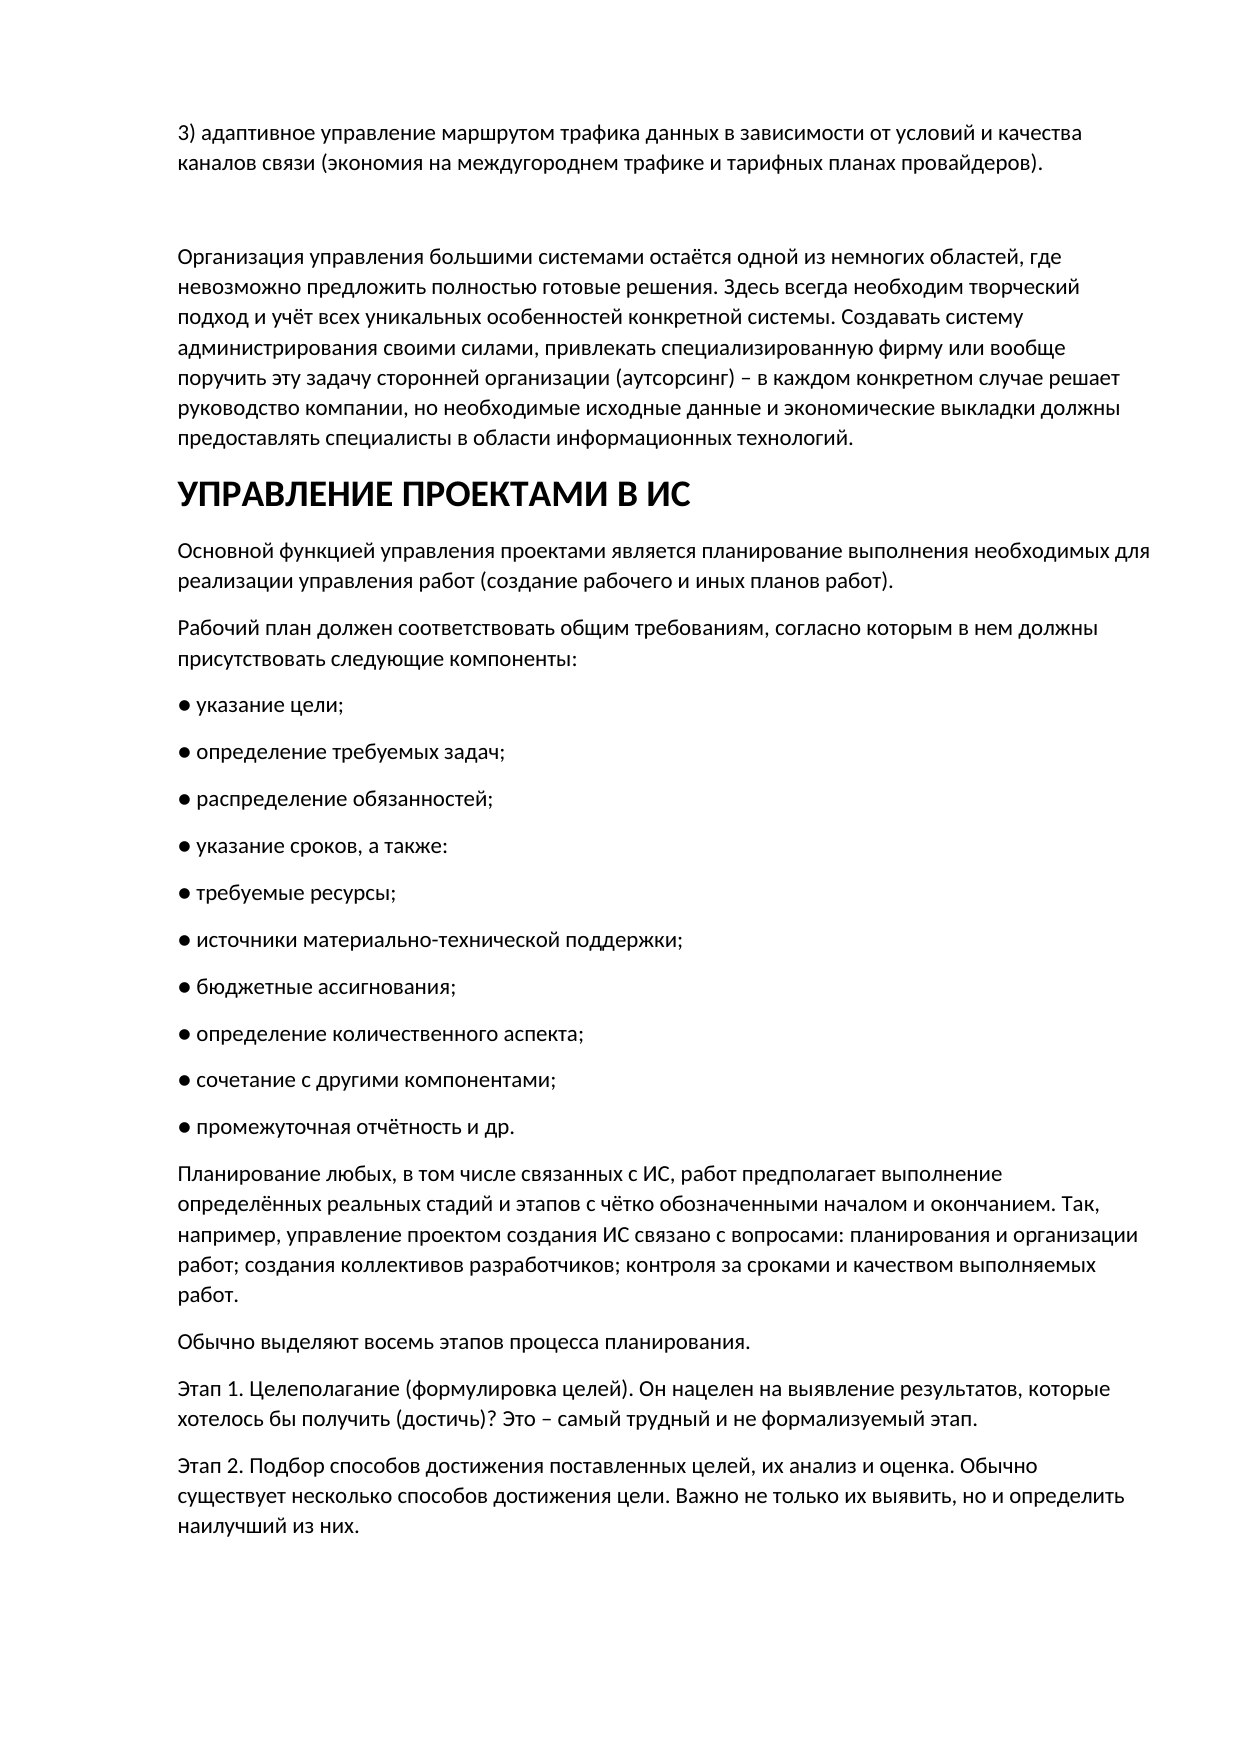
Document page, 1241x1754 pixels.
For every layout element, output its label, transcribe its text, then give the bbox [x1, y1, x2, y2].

text ● определение количественного аспекта; [177, 1019, 1152, 1047]
text ● распределение обязанностей; [177, 784, 1152, 812]
text ● определение требуемых задач; [177, 737, 1152, 765]
text Рабочий план должен соответствовать общим требованиям, согласно которым в нем должны присутствовать следующие компоненты: [177, 613, 1152, 672]
text Обычно выделяют восемь этапов процесса планирования. [177, 1327, 1152, 1355]
text Организация управления большими системами остаётся одной из немногих областей, где невозможно предложить полностью готовые решения. Здесь всегда необходим творческий подход и учёт всех уникальных особенностей конкретной системы. Создавать систему администрирования своими силами, привлекать специализированную фирму или вообще поручить эту задачу сторонней организации (аутсорсинг) – в каждом конкретном случае решает руководство компании, но необходимые исходные данные и экономические выкладки должны предоставлять специалисты в области информационных технологий. [177, 242, 1152, 451]
text Основной функцией управления проектами является планирование выполнения необходимых для реализации управления работ (создание рабочего и иных планов работ). [177, 536, 1152, 594]
text ● указание цели; [177, 691, 1152, 718]
text Этап 2. Подбор способов достижения поставленных целей, их анализ и оценка. Обычно существует несколько способов достижения цели. Важно не только их выявить, но и определить наилучший из них. [177, 1451, 1152, 1539]
text Этап 1. Целеполагание (формулировка целей). Он нацелен на выявление результатов, которые хотелось бы получить (достичь)? Это – самый трудный и не формализуемый этап. [177, 1374, 1152, 1432]
text ● сочетание с другими компонентами; [177, 1066, 1152, 1093]
text ● требуемые ресурсы; [177, 878, 1152, 906]
text Планирование любых, в том числе связанных с ИС, работ предполагает выполнение определённых реальных стадий и этапов с чётко обозначенными началом и окончанием. Так, например, управление проектом создания ИС связано с вопросами: планирования и организации работ; создания коллективов разработчиков; контроля за сроками и качеством выполняемых работ. [177, 1159, 1152, 1308]
text ● промежуточная отчётность и др. [177, 1112, 1152, 1140]
text ● указание сроков, а также: [177, 831, 1152, 859]
text УПРАВЛЕНИЕ ПРОЕКТАМИ В ИС [177, 470, 1152, 516]
text 3) адаптивное управление маршрутом трафика данных в зависимости от условий и качества каналов связи (экономия на междугороднем трафике и тарифных планах провайдеров). [177, 118, 1152, 176]
text ● бюджетные ассигнования; [177, 972, 1152, 1000]
text ● источники материально-технической поддержки; [177, 925, 1152, 953]
